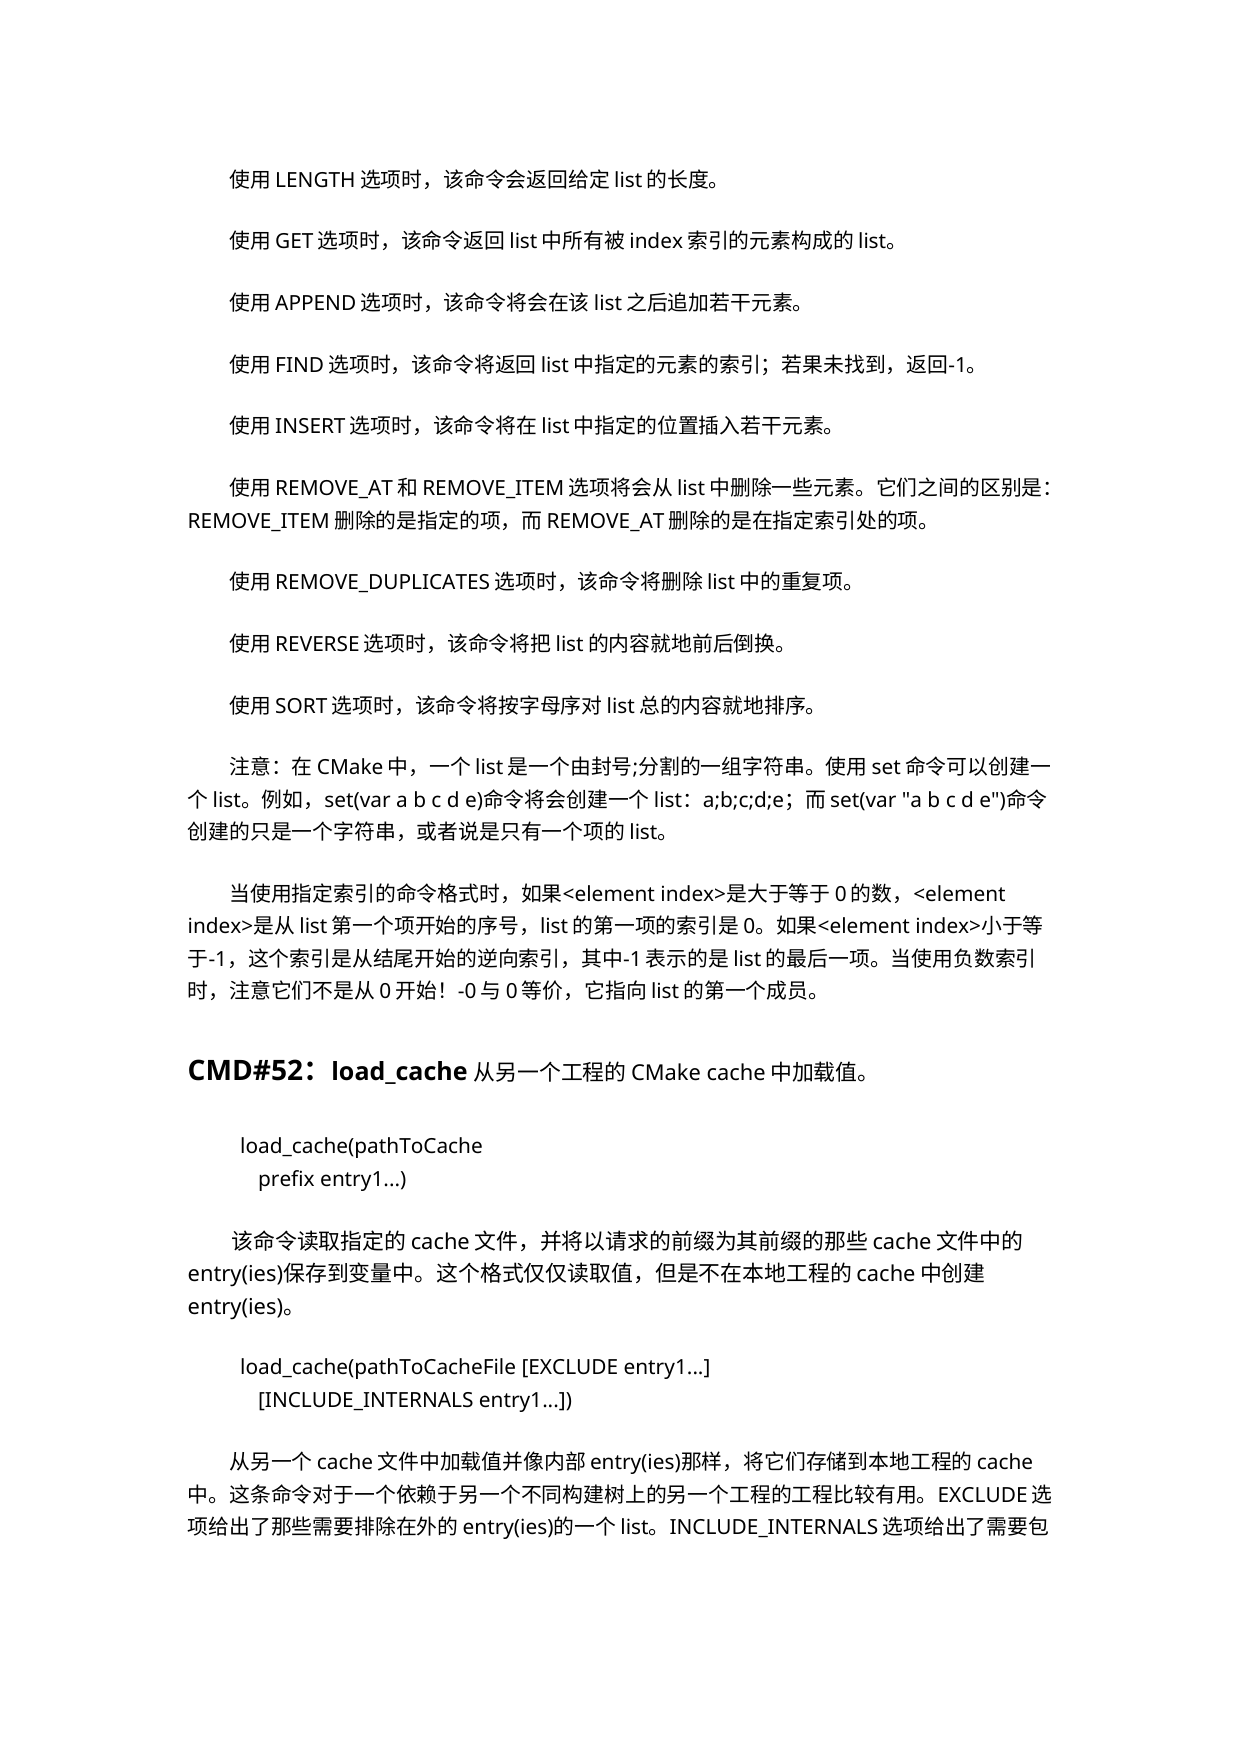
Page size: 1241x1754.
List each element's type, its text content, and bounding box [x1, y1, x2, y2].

text 使用INSERT选项时，该命令将在list中指定的位置插入若干元素。 [187, 409, 1053, 441]
text 使用GET选项时，该命令返回list中所有被index索引的元素构成的list。 [187, 224, 1053, 256]
text load_cache(pathToCacheFile [EXCLUDE entry1...] [INCLUDE_INTERNALS entry1...]) [187, 1350, 1053, 1415]
text CMD#52：load_cache 从另一个工程的CMake cache中加载值。 [187, 1035, 1053, 1100]
text 该命令读取指定的cache文件，并将以请求的前缀为其前缀的那些cache文件中的entry(ies)保存到变量中。这个格式仅仅读取值，但是不在本地工程的cache中创建entry(ies)。 [187, 1224, 1053, 1321]
text 使用LENGTH选项时，该命令会返回给定list的长度。 [187, 162, 1053, 194]
text 使用REMOVE_DUPLICATES选项时，该命令将删除list中的重复项。 [187, 564, 1053, 597]
text 当使用指定索引的命令格式时，如果<element index>是大于等于0的数，<element index>是从list第一个项开始的序号，list的第一项的索引是0。如果<element index>小于等于-1，这个索引是从结尾开始的逆向索引，其中-1表示的是list的最后一项。当使用负数索引时，注意它们不是从0开始！-0与0等价，它指向list的第一个成员。 [187, 876, 1053, 1006]
text 使用FIND选项时，该命令将返回list中指定的元素的索引；若果未找到，返回-1。 [187, 347, 1053, 379]
text load_cache(pathToCache prefix entry1...) [187, 1129, 1053, 1194]
text 使用REVERSE选项时，该命令将把list的内容就地前后倒换。 [187, 626, 1053, 659]
text 注意：在CMake中，一个list是一个由封号;分割的一组字符串。使用set命令可以创建一个list。例如，set(var a b c d e)命令将会创建一个list：a;b;c;d;e；而set(var "a b c d e")命令创建的只是一个字符串，或者说是只有一个项的list。 [187, 749, 1053, 847]
text 使用APPEND选项时，该命令将会在该list之后追加若干元素。 [187, 285, 1053, 318]
text 使用REMOVE_AT和REMOVE_ITEM选项将会从list中删除一些元素。它们之间的区别是：REMOVE_ITEM删除的是指定的项，而REMOVE_AT删除的是在指定索引处的项。 [187, 470, 1053, 535]
text 使用SORT选项时，该命令将按字母序对list总的内容就地排序。 [187, 688, 1053, 720]
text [187, 1444, 1053, 1542]
